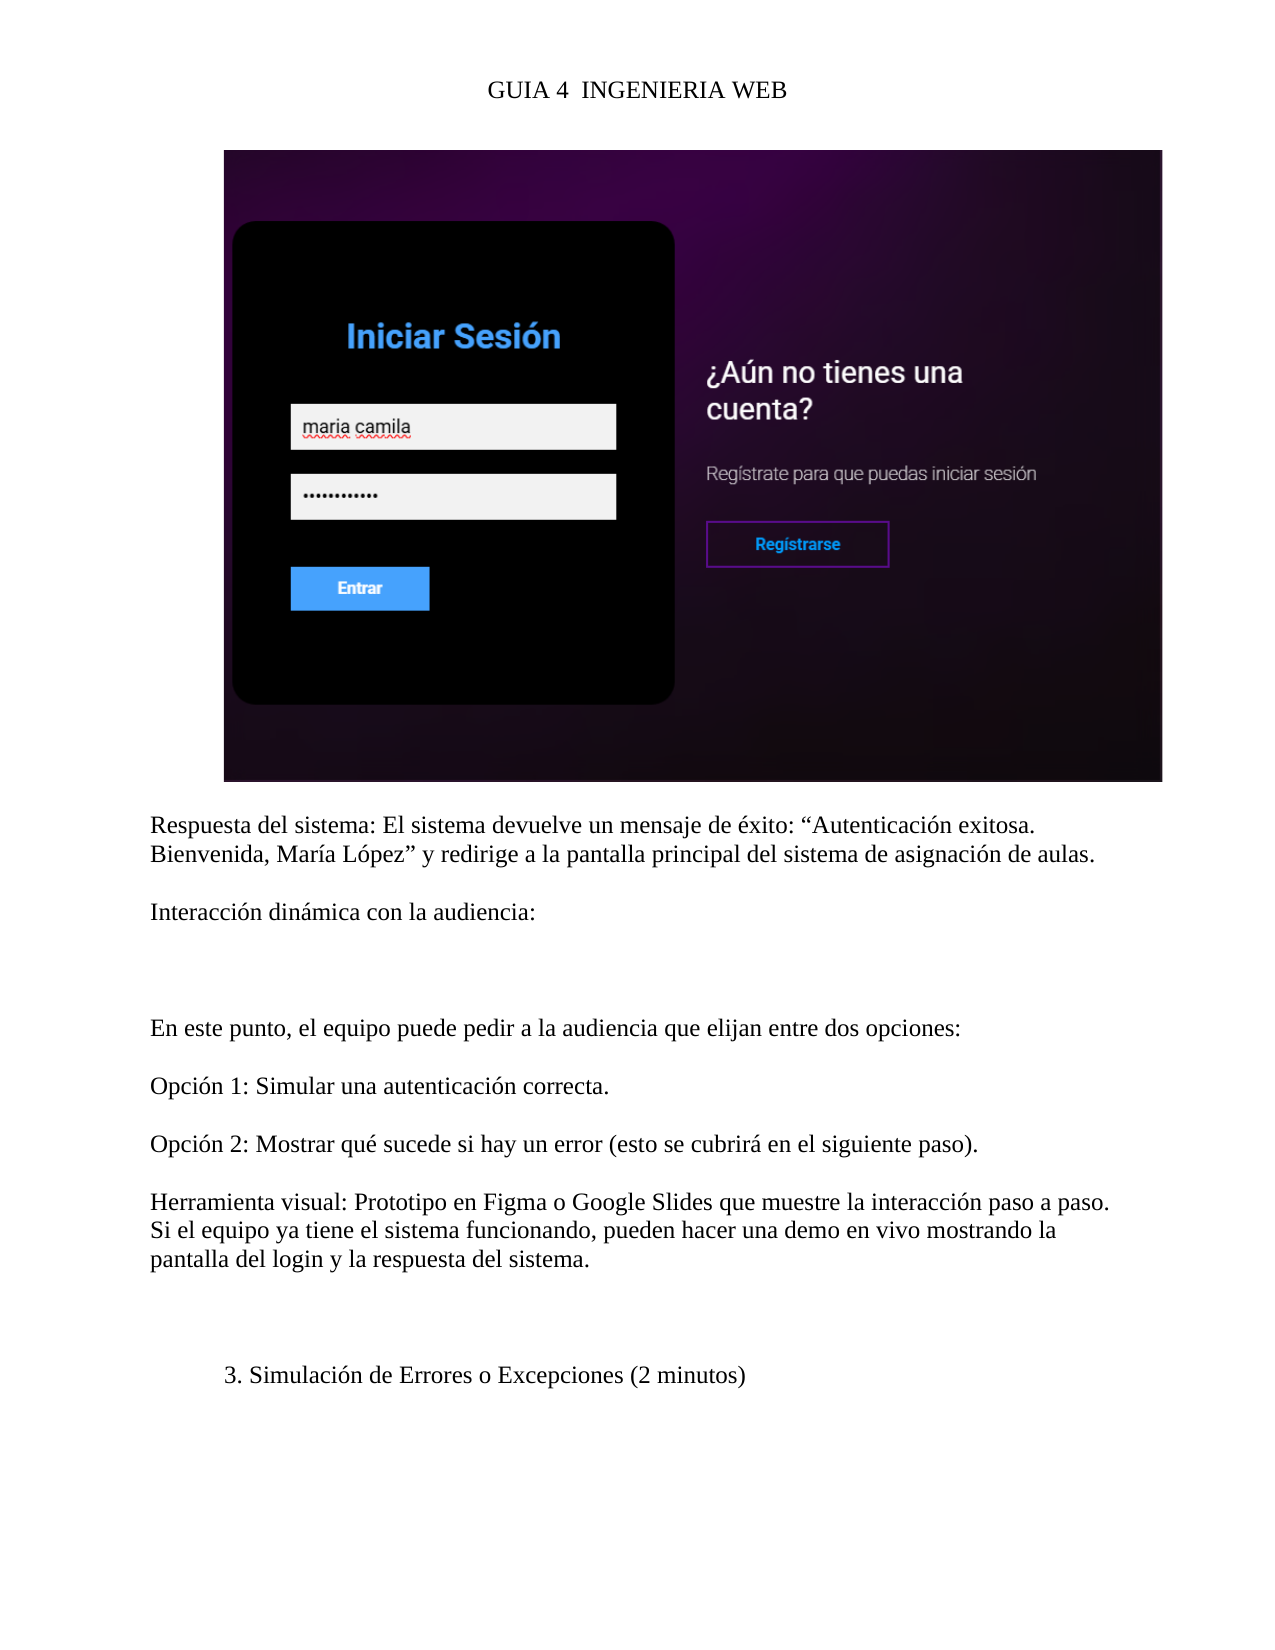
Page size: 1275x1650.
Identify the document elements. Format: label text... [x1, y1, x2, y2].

text 3. Simulación de Errores o Excepciones (2 minutos) [150, 1360, 1125, 1389]
text Respuesta del sistema: El sistema devuelve un mensaje de éxito: “Autenticación exitosa. Bienvenida, María López” y redirige a la pantalla principal del sistema de asignación de aulas. [150, 810, 1125, 868]
text Interacción dinámica con la audiencia: [150, 897, 1125, 926]
text Opción 2: Mostrar qué sucede si hay un error (esto se cubrirá en el siguiente paso). [150, 1129, 1125, 1157]
text Opción 1: Simular una autenticación correcta. [150, 1071, 1125, 1099]
text En este punto, el equipo puede pedir a la audiencia que elijan entre dos opciones: [150, 1013, 1125, 1042]
text Herramienta visual: Prototipo en Figma o Google Slides que muestre la interacción paso a paso. Si el equipo ya tiene el sistema funcionando, pueden hacer una demo en vivo mostrando la pantalla del login y la respuesta del sistema. [150, 1187, 1125, 1273]
picture [223, 150, 1163, 782]
